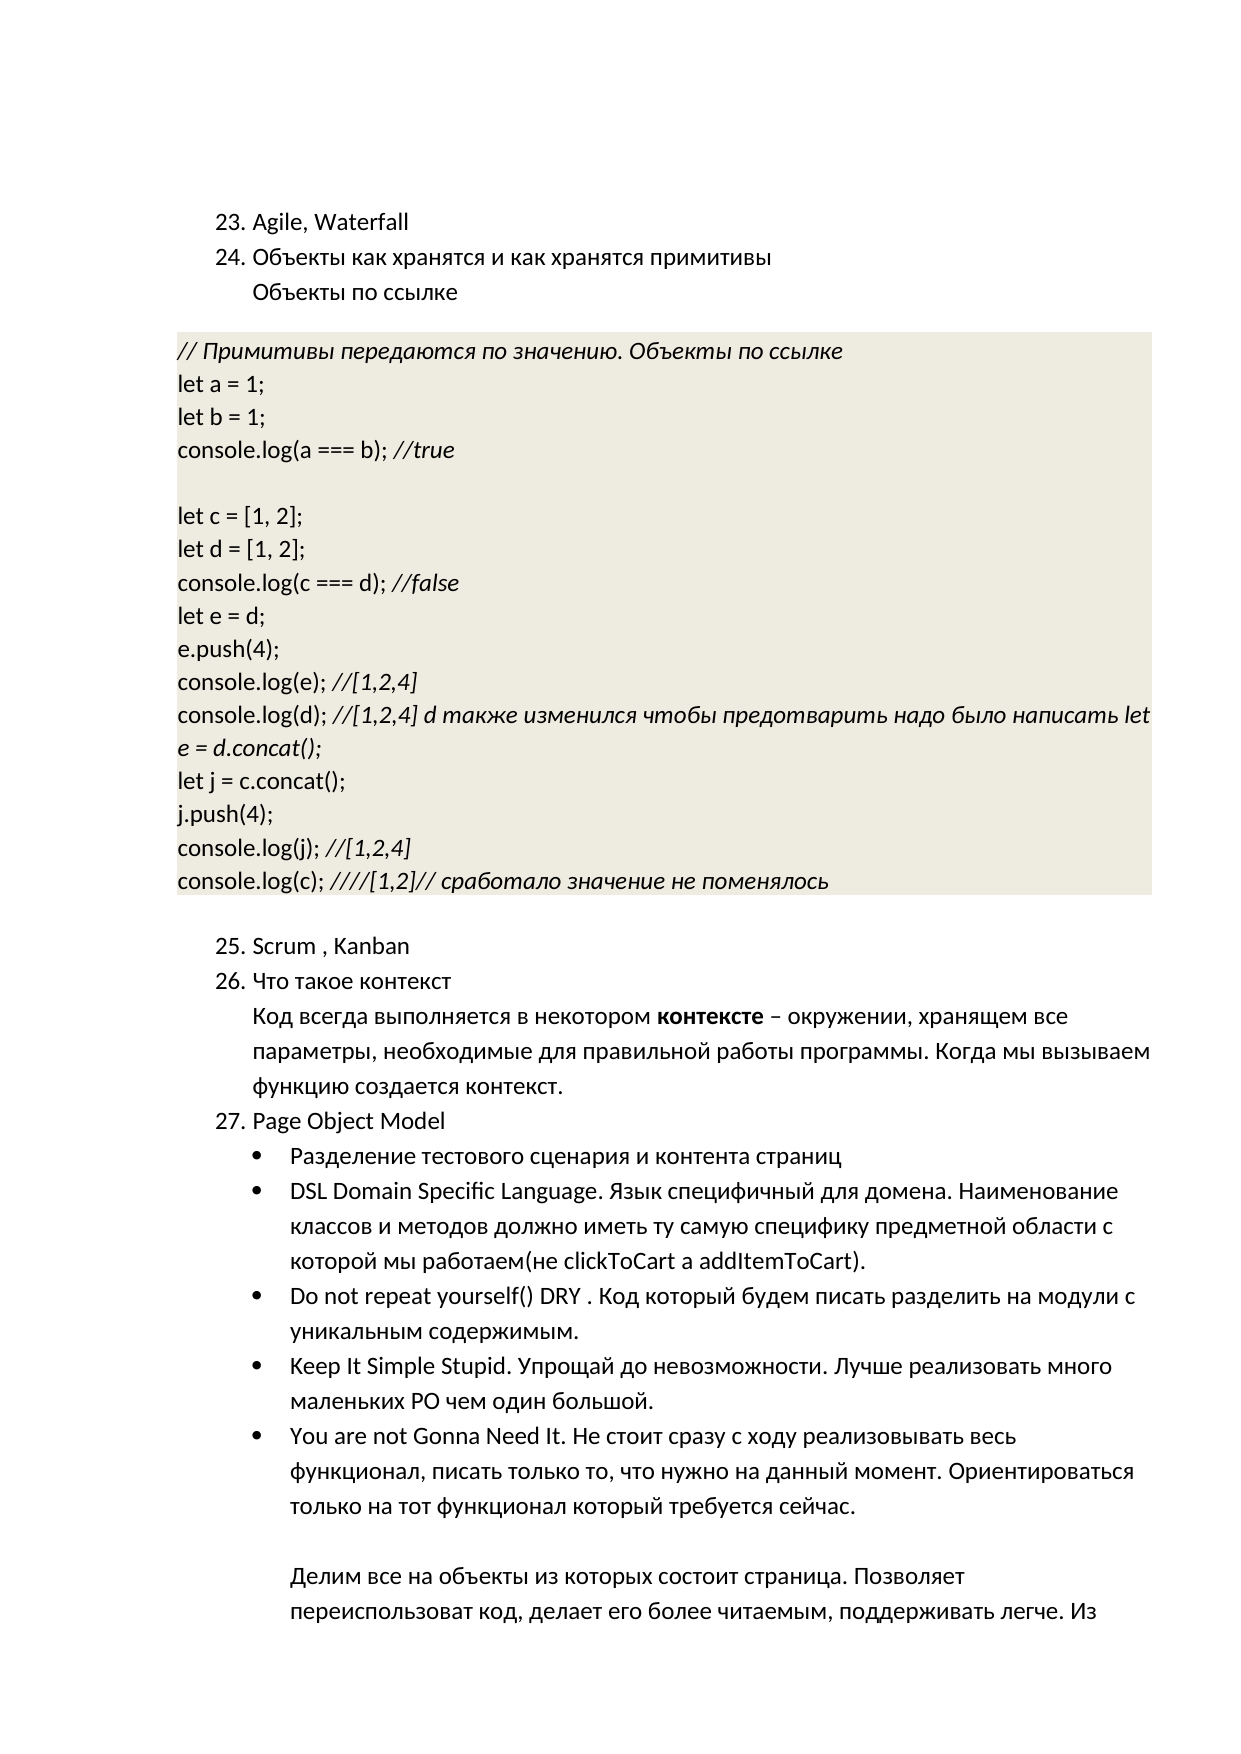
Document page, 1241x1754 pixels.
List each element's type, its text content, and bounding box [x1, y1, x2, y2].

list Keep It Simple Stupid. Упрощай до невозможности. Лучше реализовать много маленьких PO чем один большой. [252, 1350, 1152, 1416]
list Объекты по ссылке [252, 276, 1152, 307]
text e.push(4); [177, 630, 1152, 663]
text console.log(a === b); //true [177, 432, 1152, 465]
list Page Object Model [215, 1105, 1152, 1136]
list Agile, Waterfall [215, 206, 1152, 237]
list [290, 1560, 1152, 1626]
text // Примитивы передаются по значению. Объекты по ссылке [177, 332, 1152, 365]
text let e = d; [177, 597, 1152, 630]
list Scrum , Kanban [215, 930, 1152, 961]
list Что такое контекст [215, 965, 1152, 996]
text console.log(c === d); //false [177, 564, 1152, 597]
text let c = [1, 2]; [177, 498, 1152, 531]
text let d = [1, 2]; [177, 531, 1152, 564]
list Объекты как хранятся и как хранятся примитивы [215, 241, 1152, 272]
text console.log(c); ////[1,2]// сработало значение не поменялось [177, 862, 1152, 895]
text let a = 1; [177, 365, 1152, 398]
text let j = c.concat(); [177, 763, 1152, 796]
text console.log(d); //[1,2,4] d также изменился чтобы предотварить надо было написать let e = d.concat(); [177, 697, 1152, 763]
list You are not Gonna Need It. Не стоит сразу с ходу реализовывать весь функционал, писать только то, что нужно на данный момент. Ориентироваться только на тот функционал который требуется сейчас. [252, 1420, 1152, 1521]
list Код всегда выполняется в некотором контексте – окружении, хранящем все параметры, необходимые для правильной работы программы. Когда мы вызываем функцию создается контекст. [252, 1000, 1152, 1101]
list Do not repeat yourself() DRY . Код который будем писать разделить на модули с уникальным содержимым. [252, 1280, 1152, 1346]
text j.push(4); [177, 796, 1152, 829]
list Разделение тестового сценария и контента страниц [252, 1140, 1152, 1171]
text console.log(j); //[1,2,4] [177, 829, 1152, 862]
text console.log(e); //[1,2,4] [177, 663, 1152, 697]
list DSL Domain Specific Language. Язык специфичный для домена. Наименование классов и методов должно иметь ту самую специфику предметной области с которой мы работаем(не clickToCart а addItemToCart). [252, 1175, 1152, 1276]
text let b = 1; [177, 398, 1152, 432]
